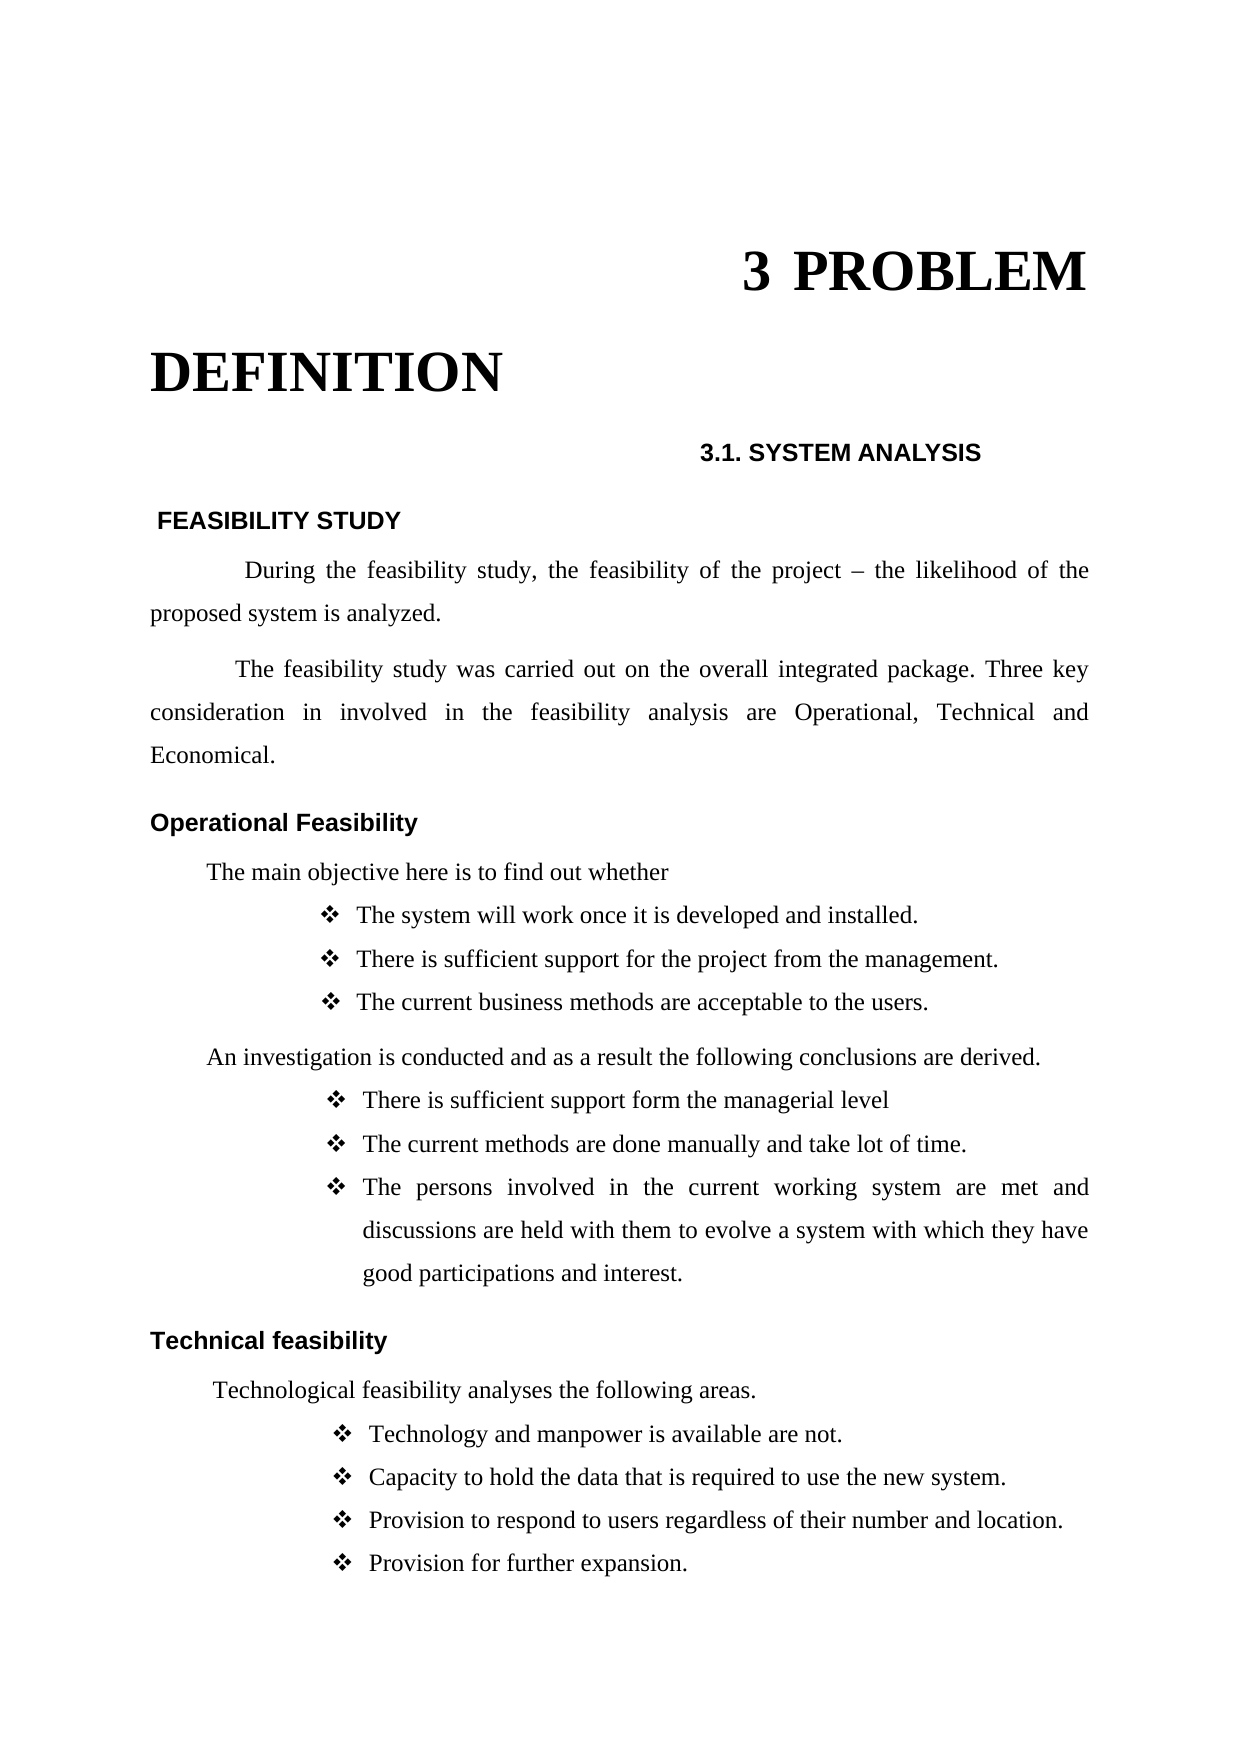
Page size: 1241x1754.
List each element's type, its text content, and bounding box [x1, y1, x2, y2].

list There is sufficient support for the project from the management. [319, 944, 1090, 972]
subtitle Technical feasibility [150, 1326, 1090, 1355]
list Provision for further expansion. [331, 1548, 1090, 1577]
subtitle Operational Feasibility [150, 808, 1090, 837]
text The feasibility study was carried out on the overall integrated package. Three key consideration in involved in the feasibility analysis are Operational, Technical and Economical. [150, 654, 1090, 769]
list The current methods are done manually and take lot of time. [325, 1129, 1090, 1157]
list The current business methods are acceptable to the users. [319, 987, 1090, 1016]
text 3 PROBLEM DEFINITION [150, 236, 1090, 404]
list The system will work once it is developed and installed. [319, 901, 1090, 929]
list Capacity to hold the data that is required to use the new system. [331, 1462, 1090, 1491]
subtitle FEASIBILITY STUDY [150, 506, 1090, 534]
text Technological feasibility analyses the following areas. [150, 1376, 1090, 1404]
text During the feasibility study, the feasibility of the project – the likelihood of the proposed system is analyzed. [150, 555, 1090, 627]
list Provision to respond to users regardless of their number and location. [331, 1505, 1090, 1534]
text An investigation is conducted and as a result the following conclusions are derived. [150, 1042, 1090, 1071]
list Technology and manpower is available are not. [331, 1419, 1090, 1447]
subtitle 3.1. SYSTEM ANALYSIS [150, 437, 1090, 466]
text The main objective here is to find out whether [150, 857, 1090, 886]
list There is sufficient support form the managerial level [325, 1086, 1090, 1114]
list The persons involved in the current working system are met and discussions are held with them to evolve a system with which they have good participations and interest. [325, 1172, 1090, 1287]
